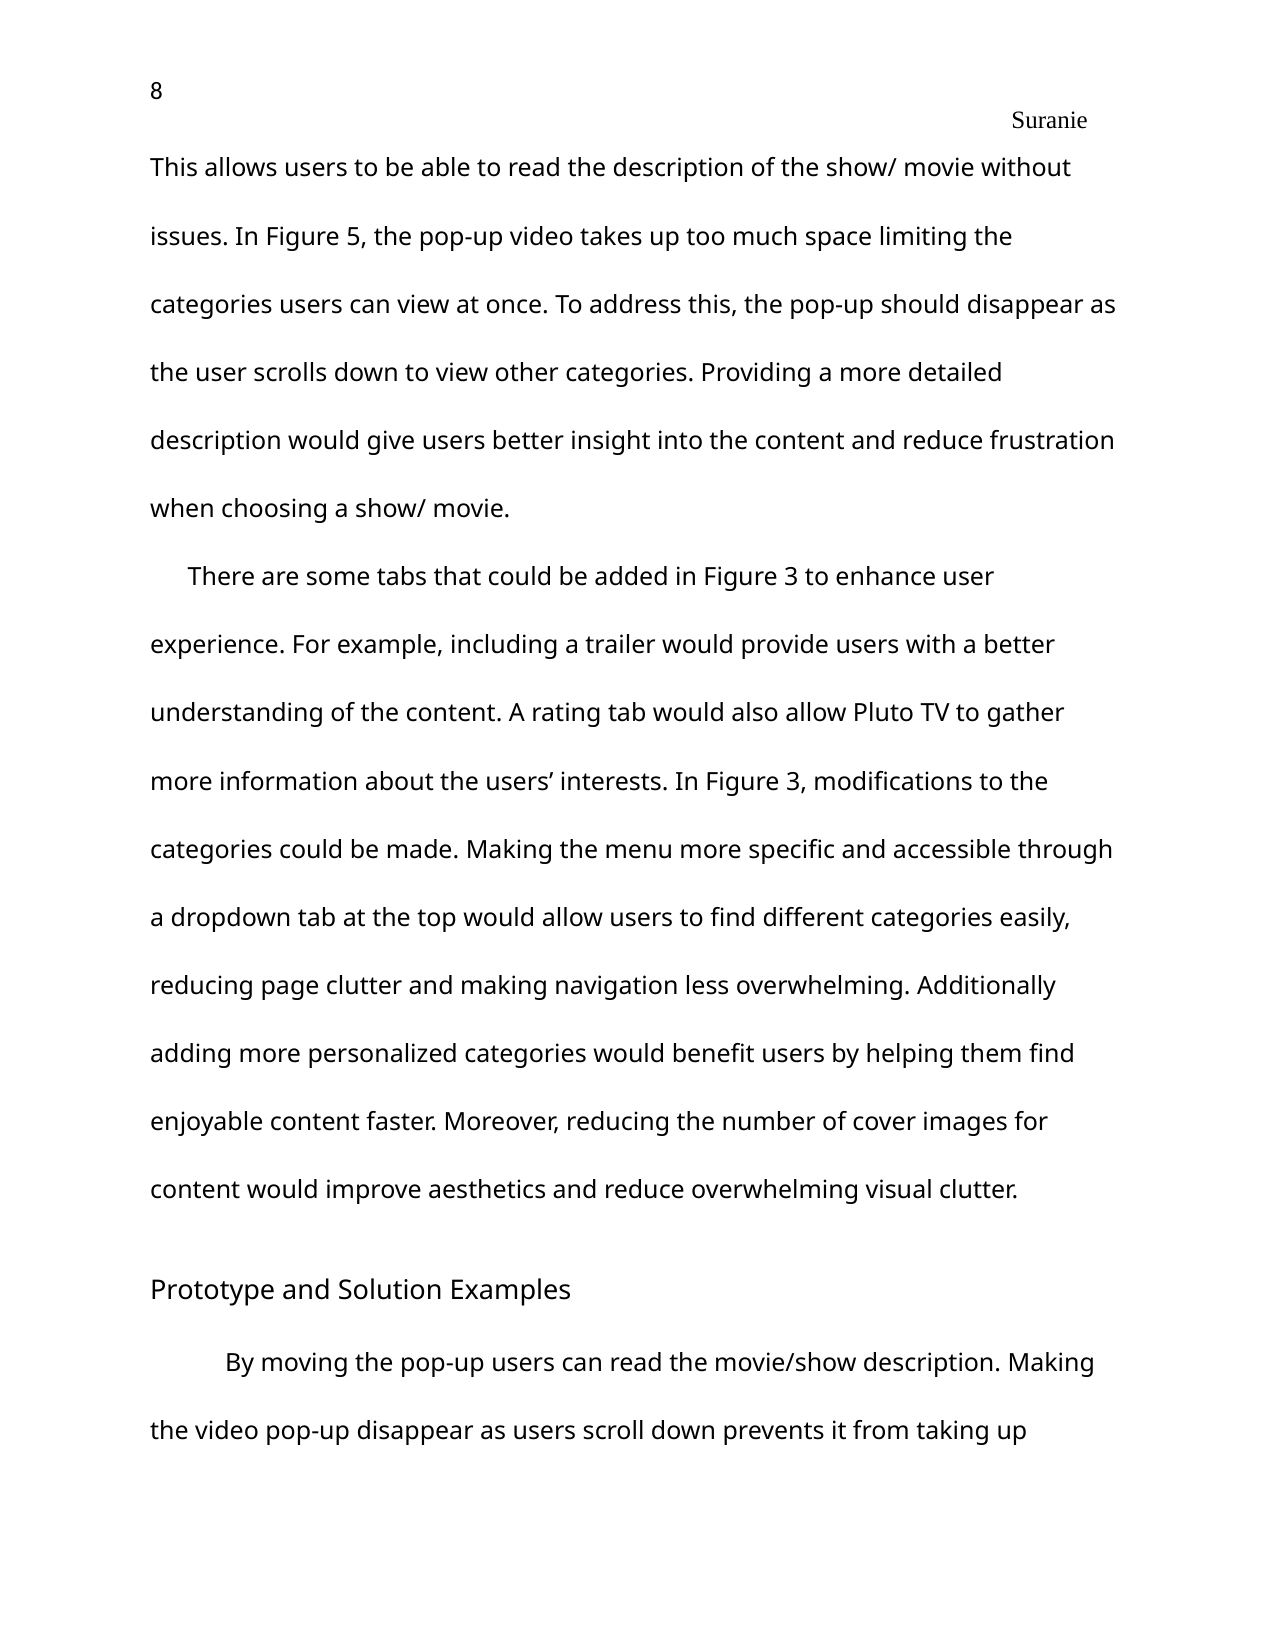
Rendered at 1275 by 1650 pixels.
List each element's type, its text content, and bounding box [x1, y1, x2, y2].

text Prototype and Solution Examples [150, 1271, 1125, 1307]
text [150, 150, 1125, 525]
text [150, 1344, 1125, 1446]
text There are some tabs that could be added in Figure 3 to enhance user experience. For example, including a trailer would provide users with a better understanding of the content. A rating tab would also allow Pluto TV to gather more information about the users’ interests. In Figure 3, modifications to the categories could be made. Making the menu more specific and accessible through a dropdown tab at the top would allow users to find different categories easily, reducing page clutter and making navigation less overwhelming. Additionally adding more personalized categories would benefit users by helping them find enjoyable content faster. Moreover, reducing the number of cover images for content would improve aesthetics and reduce overwhelming visual clutter. [150, 559, 1125, 1206]
